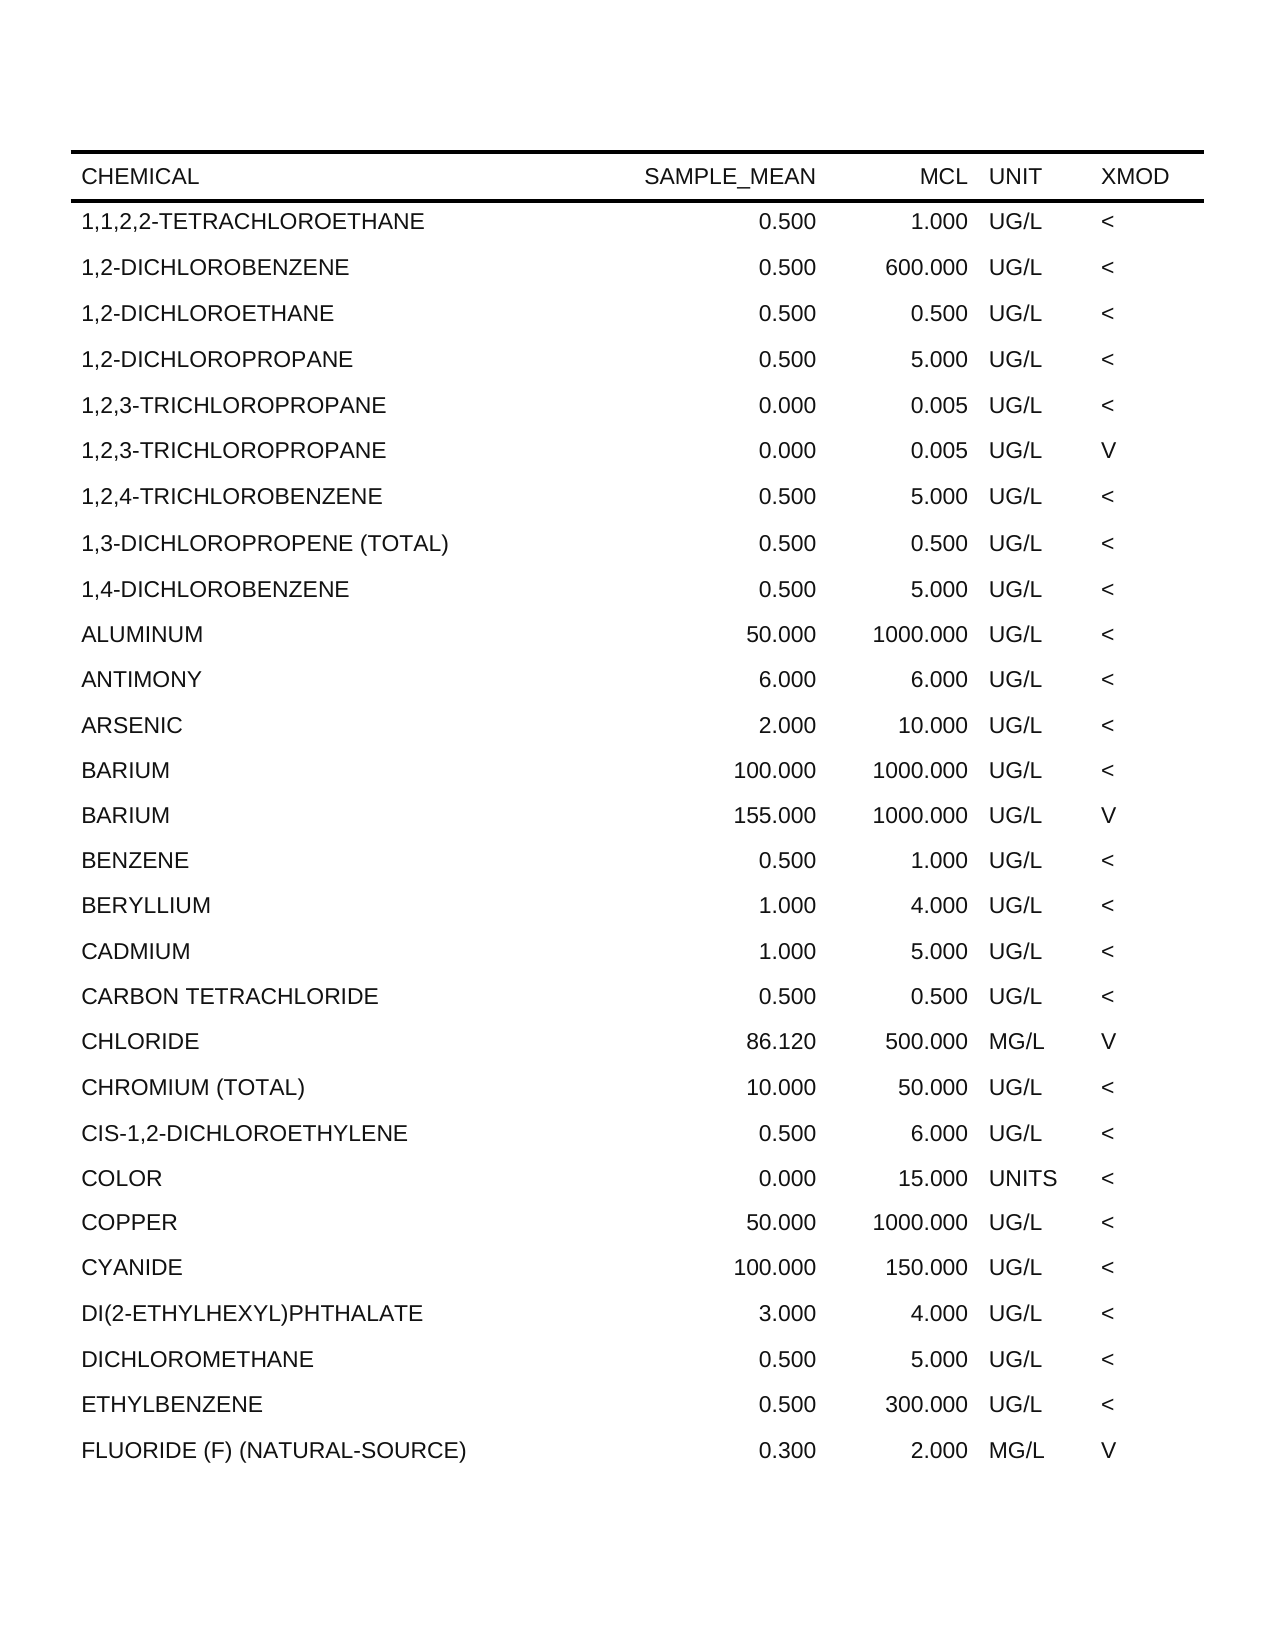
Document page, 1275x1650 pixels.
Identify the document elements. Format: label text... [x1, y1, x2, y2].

table_cell ALUMINUM [71, 612, 614, 657]
table_cell UG/L [978, 974, 1090, 1019]
table_cell COPPER [71, 1200, 614, 1245]
table_cell 0.005 [826, 382, 978, 428]
table_cell 0.000 [614, 382, 826, 428]
table_header MCL [826, 154, 978, 198]
table_cell 0.500 [614, 290, 826, 336]
table_cell 5.000 [826, 566, 978, 612]
table_cell UG/L [978, 290, 1090, 336]
table_cell 6.000 [826, 1110, 978, 1156]
table_cell 0.500 [614, 519, 826, 566]
table_cell 5.000 [826, 1337, 978, 1382]
table_cell 0.500 [614, 1382, 826, 1427]
table_cell < [1090, 1110, 1204, 1156]
table_cell 155.000 [614, 793, 826, 838]
table_cell 300.000 [826, 1382, 978, 1427]
table_cell 4.000 [826, 883, 978, 928]
table_cell 1000.000 [826, 793, 978, 838]
table_cell 0.500 [614, 566, 826, 612]
table_cell MG/L [978, 1427, 1090, 1474]
table_cell < [1090, 382, 1204, 428]
table_cell UG/L [978, 657, 1090, 702]
table_cell UG/L [978, 336, 1090, 382]
table_cell UG/L [978, 382, 1090, 428]
table_cell < [1090, 1382, 1204, 1427]
table_cell 50.000 [826, 1064, 978, 1110]
table_cell COLOR [71, 1156, 614, 1200]
table_cell CIS-1,2-DICHLOROETHYLENE [71, 1110, 614, 1156]
table_cell < [1090, 702, 1204, 747]
table_cell UG/L [978, 203, 1090, 244]
table_cell 86.120 [614, 1019, 826, 1064]
table_cell < [1090, 883, 1204, 928]
table_cell < [1090, 1064, 1204, 1110]
table_cell 0.500 [614, 244, 826, 290]
table_cell < [1090, 748, 1204, 793]
table_cell BERYLLIUM [71, 883, 614, 928]
table_cell 1,2,4-TRICHLOROBENZENE [71, 474, 614, 519]
table_cell 0.000 [614, 428, 826, 473]
table_cell UG/L [978, 928, 1090, 973]
table_cell 5.000 [826, 336, 978, 382]
table_cell UG/L [978, 474, 1090, 519]
table_cell UG/L [978, 244, 1090, 290]
table_header CHEMICAL [71, 154, 614, 198]
table_cell < [1090, 1245, 1204, 1290]
table_cell UG/L [978, 748, 1090, 793]
table_cell 1,2-DICHLOROPROPANE [71, 336, 614, 382]
table_cell 1000.000 [826, 612, 978, 657]
table_cell 0.500 [614, 838, 826, 883]
table_cell 50.000 [614, 612, 826, 657]
table_cell 50.000 [614, 1200, 826, 1245]
table_cell 0.500 [826, 519, 978, 566]
table_cell 1,2-DICHLOROETHANE [71, 290, 614, 336]
table_cell UNITS [978, 1156, 1090, 1200]
table_cell 0.500 [614, 1110, 826, 1156]
table_cell 1.000 [826, 838, 978, 883]
table_cell < [1090, 657, 1204, 702]
table_cell UG/L [978, 612, 1090, 657]
table_cell 10.000 [614, 1064, 826, 1110]
table_cell V [1090, 1019, 1204, 1064]
table_cell 1,1,2,2-TETRACHLOROETHANE [71, 203, 614, 244]
table_cell UG/L [978, 1110, 1090, 1156]
table_cell < [1090, 1290, 1204, 1337]
table_cell < [1090, 203, 1204, 244]
table_header UNIT [978, 154, 1090, 198]
table_cell CARBON TETRACHLORIDE [71, 974, 614, 1019]
table_cell < [1090, 928, 1204, 973]
table_cell DICHLOROMETHANE [71, 1337, 614, 1382]
table_cell < [1090, 838, 1204, 883]
table_cell 10.000 [826, 702, 978, 747]
table_cell V [1090, 793, 1204, 838]
table_cell 15.000 [826, 1156, 978, 1200]
table_cell 600.000 [826, 244, 978, 290]
table_cell 6.000 [826, 657, 978, 702]
table_cell CHROMIUM (TOTAL) [71, 1064, 614, 1110]
table_cell 1,2-DICHLOROBENZENE [71, 244, 614, 290]
table_cell UG/L [978, 1200, 1090, 1245]
table_cell 0.500 [614, 336, 826, 382]
table_cell UG/L [978, 1245, 1090, 1290]
table_cell 6.000 [614, 657, 826, 702]
table_cell UG/L [978, 428, 1090, 473]
table_cell ARSENIC [71, 702, 614, 747]
table_cell UG/L [978, 793, 1090, 838]
table_cell 1000.000 [826, 748, 978, 793]
table_cell UG/L [978, 1337, 1090, 1382]
table_cell < [1090, 1156, 1204, 1200]
table_cell 0.000 [614, 1156, 826, 1200]
table_cell 2.000 [614, 702, 826, 747]
table_cell 1,4-DICHLOROBENZENE [71, 566, 614, 612]
table_cell 5.000 [826, 928, 978, 973]
table_cell ETHYLBENZENE [71, 1382, 614, 1427]
table_cell 3.000 [614, 1290, 826, 1337]
table_cell UG/L [978, 702, 1090, 747]
table_cell 100.000 [614, 1245, 826, 1290]
table_cell 100.000 [614, 748, 826, 793]
table_cell 1.000 [614, 883, 826, 928]
table_cell 0.005 [826, 428, 978, 473]
table_cell < [1090, 1337, 1204, 1382]
table_cell 500.000 [826, 1019, 978, 1064]
table_cell CHLORIDE [71, 1019, 614, 1064]
table_cell UG/L [978, 1290, 1090, 1337]
table_cell < [1090, 290, 1204, 336]
table_cell UG/L [978, 883, 1090, 928]
table_cell UG/L [978, 838, 1090, 883]
table_cell 0.300 [614, 1427, 826, 1474]
table_cell V [1090, 1427, 1204, 1474]
table_cell UG/L [978, 1064, 1090, 1110]
table_cell 1,2,3-TRICHLOROPROPANE [71, 382, 614, 428]
table_cell 0.500 [614, 974, 826, 1019]
table_cell < [1090, 244, 1204, 290]
table_cell < [1090, 1200, 1204, 1245]
table_cell < [1090, 566, 1204, 612]
table_cell < [1090, 474, 1204, 519]
table_cell 0.500 [614, 1337, 826, 1382]
table_cell V [1090, 428, 1204, 473]
table_cell BENZENE [71, 838, 614, 883]
table_cell 0.500 [826, 974, 978, 1019]
table_cell 0.500 [614, 474, 826, 519]
table_cell 1000.000 [826, 1200, 978, 1245]
table_cell DI(2-ETHYLHEXYL)PHTHALATE [71, 1290, 614, 1337]
table_header XMOD [1090, 154, 1204, 198]
table_header SAMPLE_MEAN [614, 154, 826, 198]
table_cell < [1090, 519, 1204, 566]
table_cell 4.000 [826, 1290, 978, 1337]
table_cell CADMIUM [71, 928, 614, 973]
table_cell 0.500 [826, 290, 978, 336]
table_cell < [1090, 336, 1204, 382]
table_cell UG/L [978, 566, 1090, 612]
table_cell 1.000 [826, 203, 978, 244]
table_cell UG/L [978, 1382, 1090, 1427]
table_cell 1,3-DICHLOROPROPENE (TOTAL) [71, 519, 614, 566]
table_cell 1.000 [614, 928, 826, 973]
table_cell 0.500 [614, 203, 826, 244]
table_cell CYANIDE [71, 1245, 614, 1290]
table_cell 5.000 [826, 474, 978, 519]
table_cell < [1090, 974, 1204, 1019]
table_cell ANTIMONY [71, 657, 614, 702]
table_cell BARIUM [71, 793, 614, 838]
table_cell 150.000 [826, 1245, 978, 1290]
table_cell BARIUM [71, 748, 614, 793]
table_cell FLUORIDE (F) (NATURAL-SOURCE) [71, 1427, 614, 1474]
table_cell MG/L [978, 1019, 1090, 1064]
table_cell UG/L [978, 519, 1090, 566]
table_cell 2.000 [826, 1427, 978, 1474]
table_cell 1,2,3-TRICHLOROPROPANE [71, 428, 614, 473]
table_cell < [1090, 612, 1204, 657]
